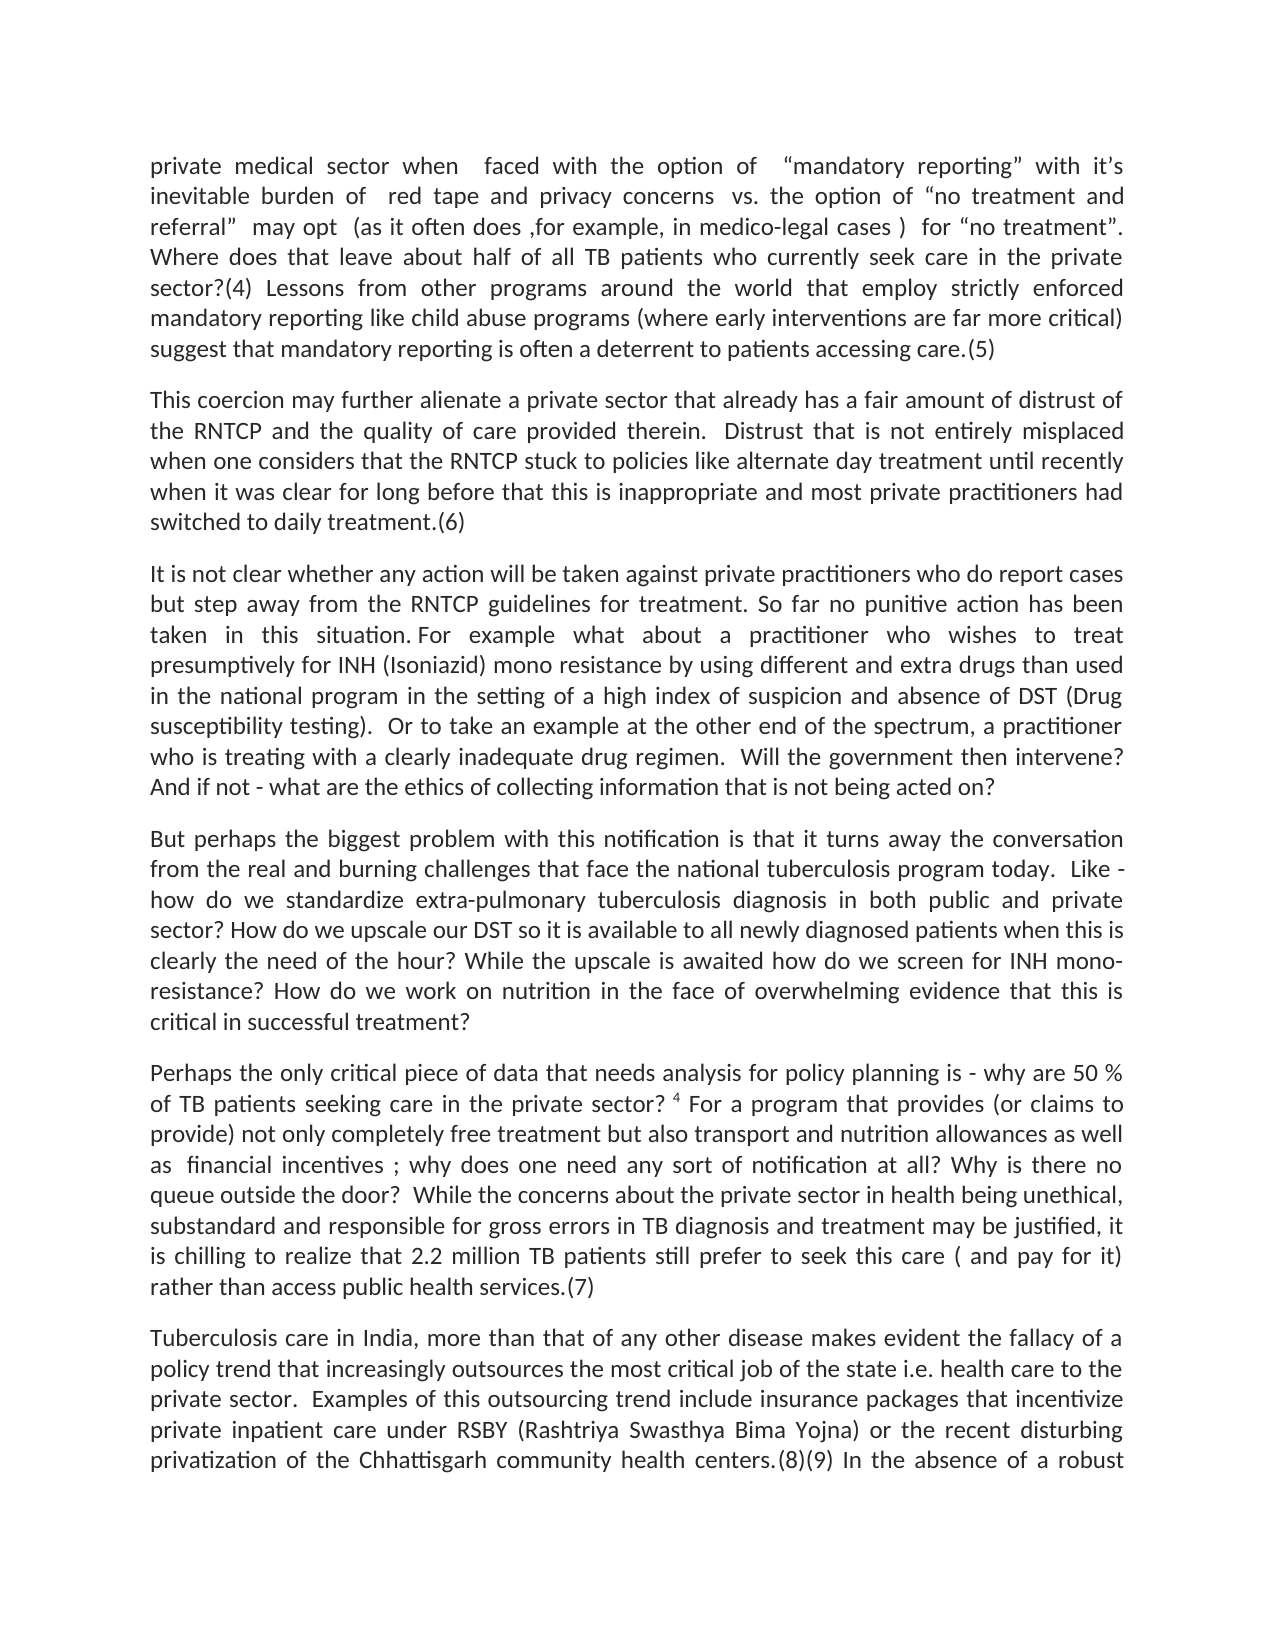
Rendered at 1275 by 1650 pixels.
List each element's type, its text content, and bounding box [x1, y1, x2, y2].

text This coercion may further alienate a private sector that already has a fair amount of distrust of the RNTCP and the quality of care provided therein. Distrust that is not entirely misplaced when one considers that the RNTCP stuck to policies like alternate day treatment until recently when it was clear for long before that this is inappropriate and most private practitioners had switched to daily treatment.(6) [150, 384, 1125, 537]
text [150, 1322, 1125, 1475]
text But perhaps the biggest problem with this notification is that it turns away the conversation from the real and burning challenges that face the national tuberculosis program today. Like - how do we standardize extra-pulmonary tuberculosis diagnosis in both public and private sector? How do we upscale our DST so it is available to all newly diagnosed patients when this is clearly the need of the hour? While the upscale is awaited how do we screen for INH mono-resistance? How do we work on nutrition in the face of overwhelming evidence that this is critical in successful treatment? [150, 823, 1125, 1037]
text Perhaps the only critical piece of data that needs analysis for policy planning is - why are 50 % of TB patients seeking care in the private sector? 4 For a program that provides (or claims to provide) not only completely free treatment but also transport and nutrition allowances as well as financial incentives ; why does one need any sort of notification at all? Why is there no queue outside the door? While the concerns about the private sector in health being unethical, substandard and responsible for gross errors in TB diagnosis and treatment may be justified, it is chilling to realize that 2.2 million TB patients still prefer to seek this care ( and pay for it) rather than access public health services.(7) [150, 1057, 1125, 1302]
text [150, 150, 1125, 364]
text It is not clear whether any action will be taken against private practitioners who do report cases but step away from the RNTCP guidelines for treatment. So far no punitive action has been taken in this situation. For example what about a practitioner who wishes to treat presumptively for INH (Isoniazid) mono resistance by using different and extra drugs than used in the national program in the setting of a high index of suspicion and absence of DST (Drug susceptibility testing). Or to take an example at the other end of the spectrum, a practitioner who is treating with a clearly inadequate drug regimen. Will the government then intervene? And if not - what are the ethics of collecting information that is not being acted on? [150, 558, 1125, 802]
